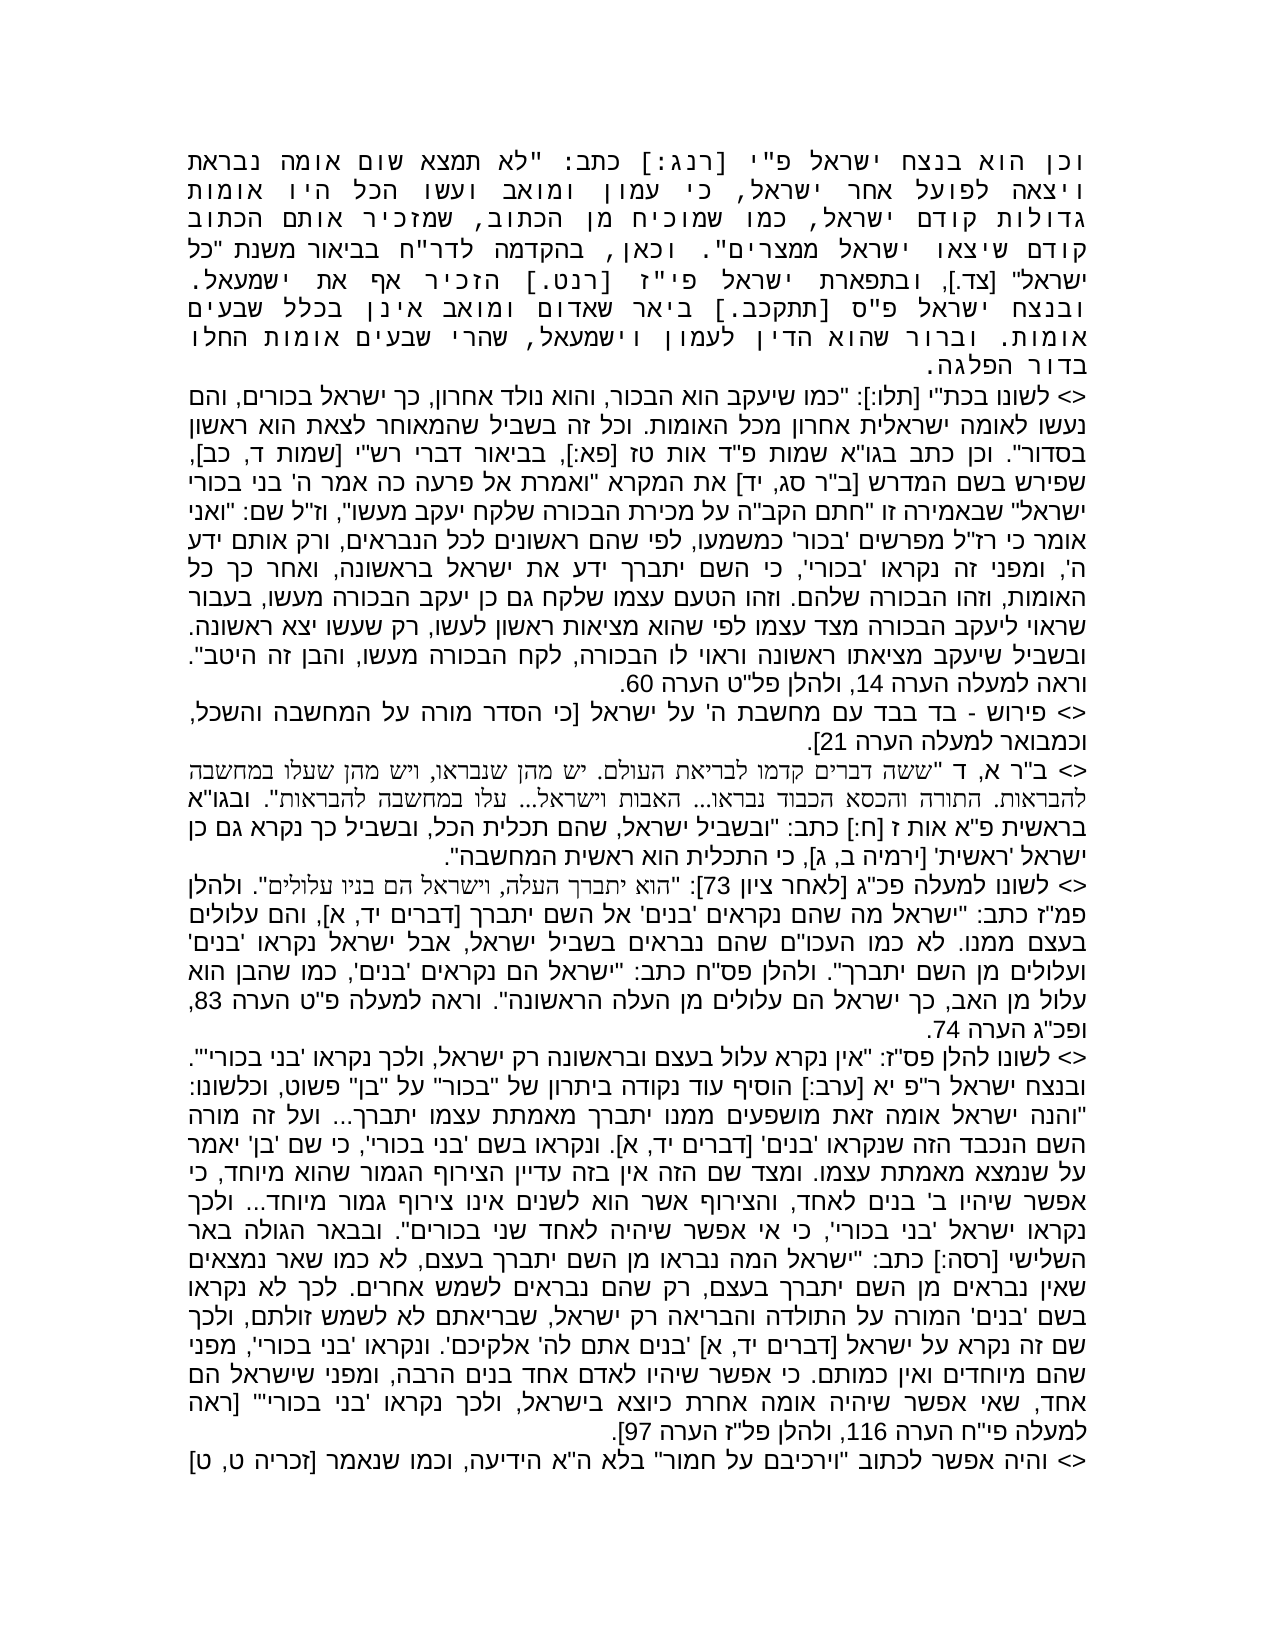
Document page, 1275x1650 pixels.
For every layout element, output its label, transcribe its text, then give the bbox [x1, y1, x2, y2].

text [187, 150, 1087, 523]
text <> לשונו בכת"י [תלו:]: "כמו שיעקב הוא הבכור, והוא נולד אחרון, כך ישראל בכורים, והם נעשו לאומה ישראלית אחרון מכל האומות. וכל זה בשביל שהמאוחר לצאת הוא ראשון בסדור". וכן כתב בגו"א שמות פ"ד אות טז [פא:], בביאור דברי רש"י [שמות ד, כב], שפירש בשם המדרש [ב"ר סג, יד] את המקרא "ואמרת אל פרעה כה אמר ה' בני בכורי ישראל" שבאמירה זו "חתם הקב"ה על מכירת הבכורה שלקח יעקב מעשו", וז"ל שם: "ואני אומר כי רז"ל מפרשים 'בכור' כמשמעו, לפי שהם ראשונים לכל הנבראים, ורק אותם ידע ה', ומפני זה נקראו 'בכורי', כי השם יתברך ידע את ישראל בראשונה, ואחר כך כל האומות, וזהו הבכורה שלהם. וזהו הטעם עצמו שלקח גם כן יעקב הבכורה מעשו, בעבור שראוי ליעקב הבכורה מצד עצמו לפי שהוא מציאות ראשון לעשו, רק שעשו יצא ראשונה. ובשביל שיעקב מציאתו ראשונה וראוי לו הבכורה, לקח הבכורה מעשו, והבן זה היטב". וראה למעלה הערה 14, ולהלן פל"ט הערה 60. [187, 523, 1087, 840]
text <> ב"ר א, ד "ששה דברים קדמו לבריאת העולם. יש מהן שנבראו, ויש מהן שעלו במחשבה להבראות. התורה והכסא הכבוד נבראו... האבות וישראל... עלו במחשבה להבראות". ובגו"א בראשית פ"א אות ז [ח:] כתב: "ובשביל ישראל, שהם תכלית הכל, ובשביל כך נקרא גם כן ישראל 'ראשית' [ירמיה ב, ג], כי התכלית הוא ראשית המחשבה". [187, 897, 1087, 1012]
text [187, 1185, 1087, 1473]
text <> פירוש - בד בבד עם מחשבת ה' על ישראל [כי הסדר מורה על המחשבה והשכל, וכמבואר למעלה הערה 21]. [187, 840, 1087, 897]
text <> לשונו למעלה פכ"ג [לאחר ציון 73]: "הוא יתברך העלה, וישראל הם בניו עלולים". ולהלן פמ"ז כתב: "ישראל מה שהם נקראים 'בנים' אל השם יתברך [דברים יד, א], והם עלולים בעצם ממנו. לא כמו העכו"ם שהם נבראים בשביל ישראל, אבל ישראל נקראו 'בנים' ועלולים מן השם יתברך". ולהלן פס"ח כתב: "ישראל הם נקראים 'בנים', כמו שהבן הוא עלול מן האב, כך ישראל הם עלולים מן העלה הראשונה". וראה למעלה פ"ט הערה 83, ופכ"ג הערה 74. [187, 1012, 1087, 1185]
